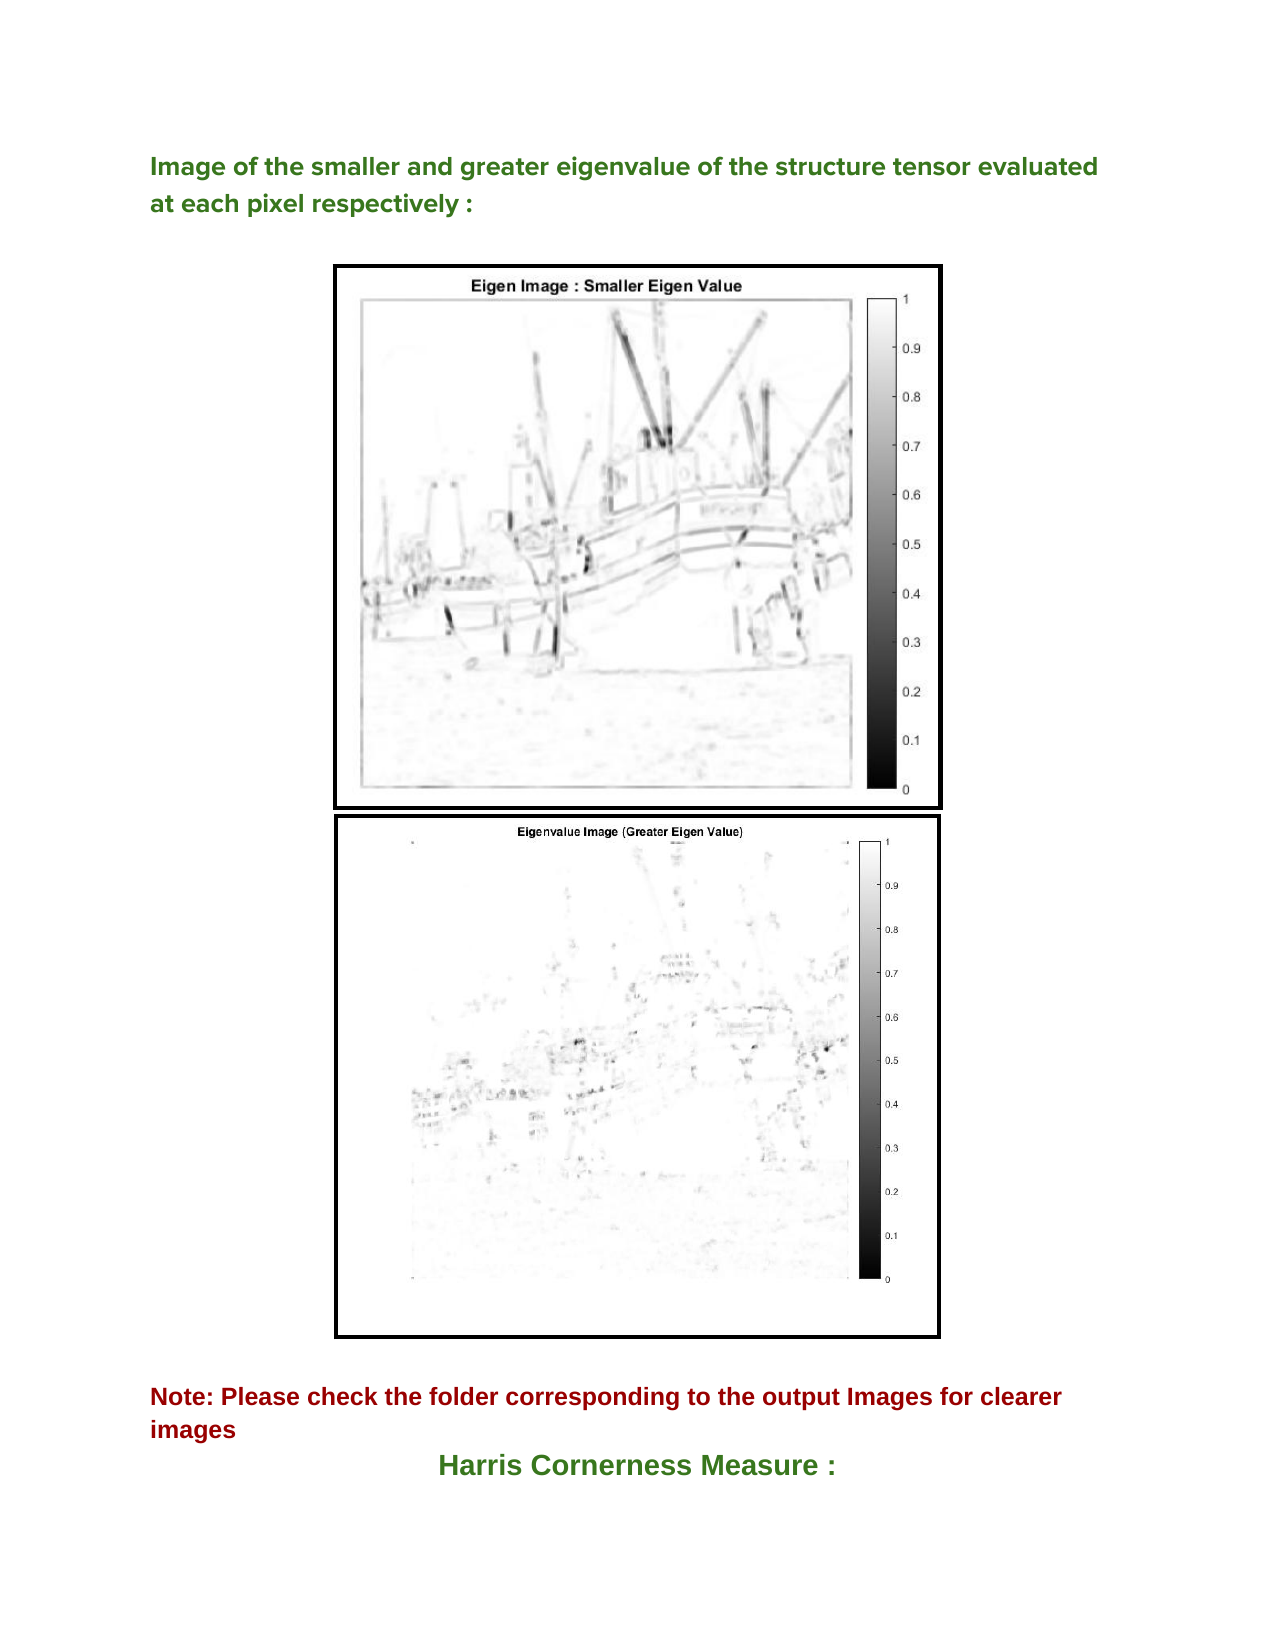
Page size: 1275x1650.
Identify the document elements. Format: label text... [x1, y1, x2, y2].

picture [338, 818, 937, 1335]
text Harris Cornerness Measure : [150, 1448, 1125, 1481]
picture [337, 268, 938, 806]
text Note: Please check the folder corresponding to the output Images for clearer images [150, 1382, 1125, 1443]
text Image of the smaller and greater eigenvalue of the structure tensor evaluated at each pixel respectively : [150, 150, 1125, 221]
